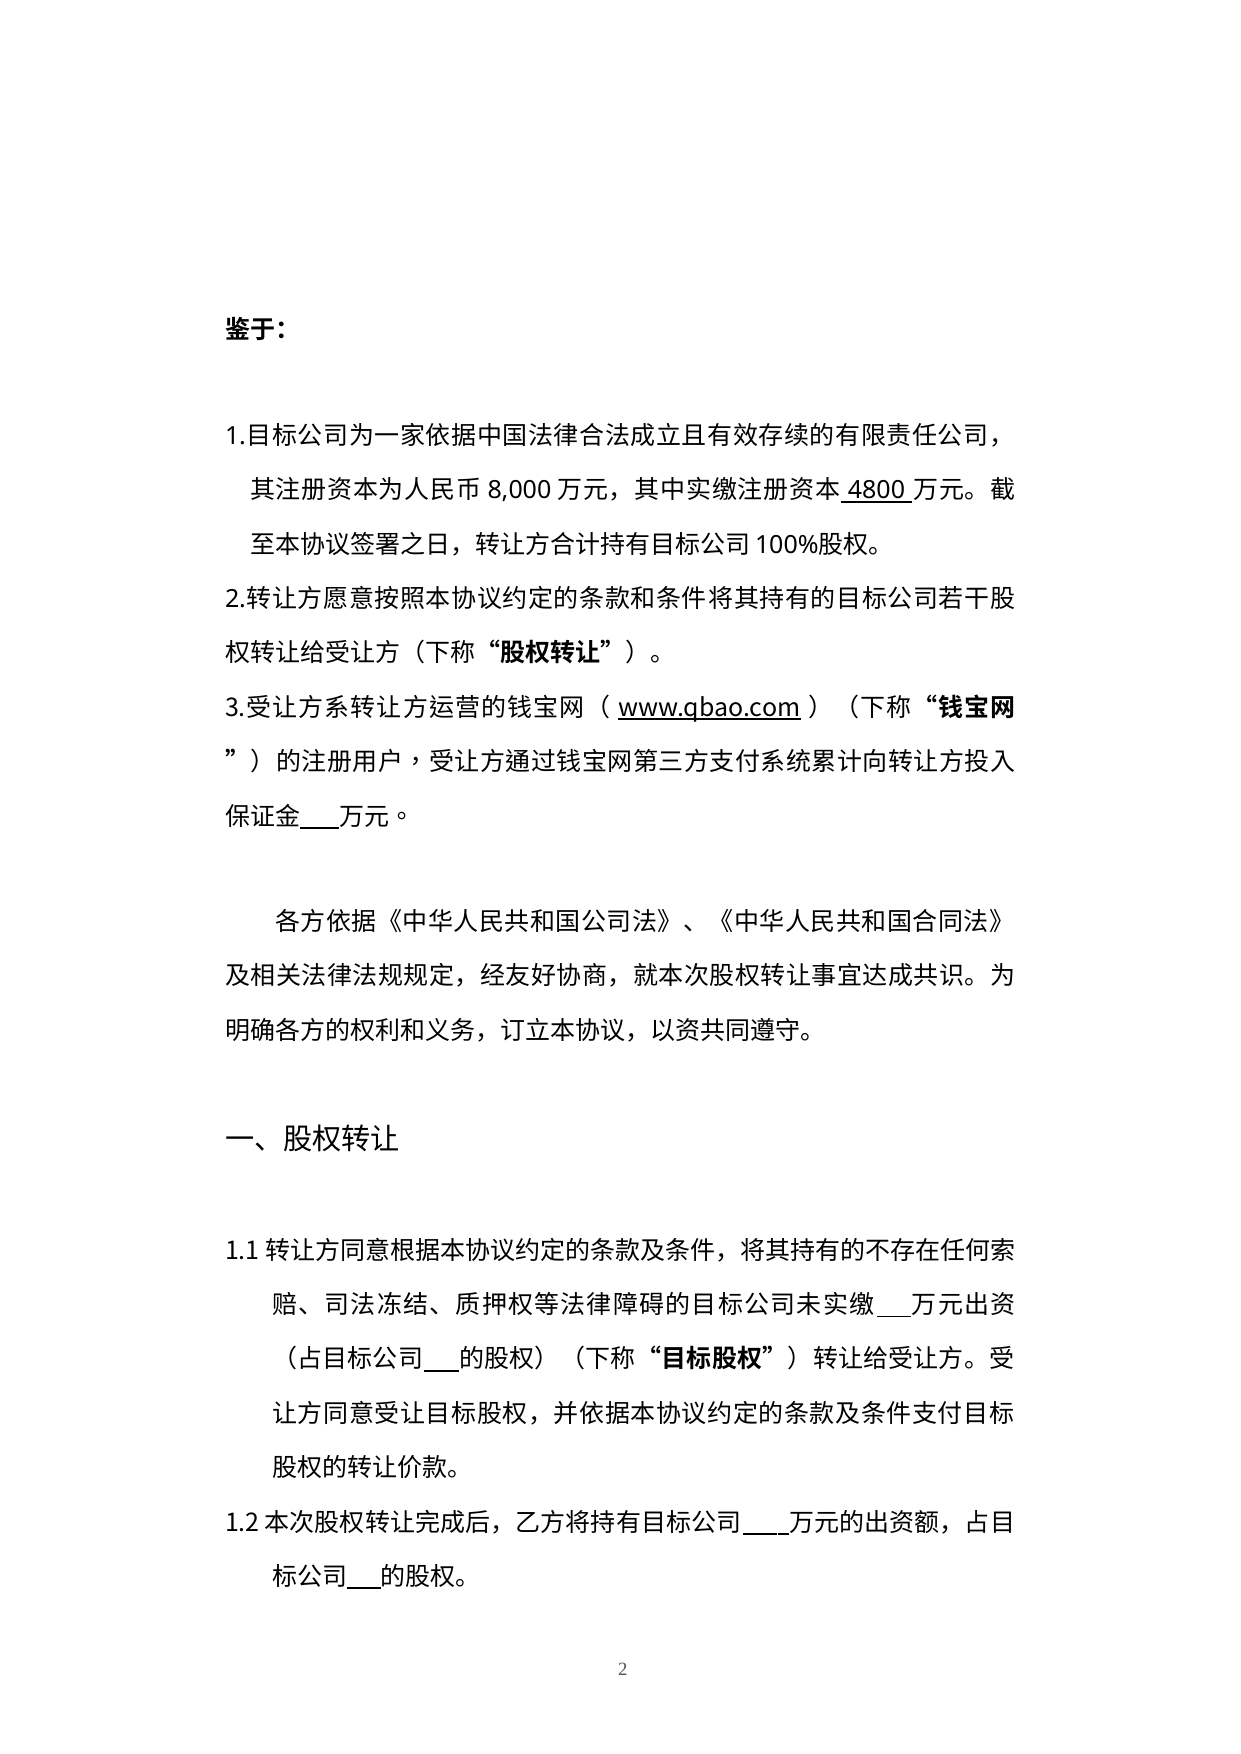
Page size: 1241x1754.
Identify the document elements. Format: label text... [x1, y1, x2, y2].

text 1.目标公司为一家依据中国法律合法成立且有效存续的有限责任公司，其注册资本为人民币8,000万元，其中实缴注册资本 4800 万元。截至本协议签署之日，转让方合计持有目标公司100%股权。 [225, 415, 1016, 560]
text 一、股权转让 [225, 1116, 1016, 1158]
text 各方依据《中华人民共和国公司法》、《中华人民共和国合同法》及相关法律法规规定，经友好协商，就本次股权转让事宜达成共识。为明确各方的权利和义务，订立本协议，以资共同遵守。 [225, 901, 1016, 1046]
text 鉴于： [225, 310, 1016, 346]
text 2.转让方愿意按照本协议约定的条款和条件将其持有的目标公司若干股权转让给受让方（下称“股权转让”）。 [225, 578, 1016, 669]
text 1.1 转让方同意根据本协议约定的条款及条件，将其持有的不存在任何索赔、司法冻结、质押权等法律障碍的目标公司未实缴 万元出资（占目标公司 的股权）（下称“目标股权”）转让给受让方。受让方同意受让目标股权，并依据本协议约定的条款及条件支付目标股权的转让价款。 [225, 1230, 1016, 1484]
text 3.受让方系转让方运营的钱宝网（ www.qbao.com ）（下称“钱宝网”）的注册用户，受让方通过钱宝网第三方支付系统累计向转让方投入保证金 万元。 [225, 687, 1016, 832]
text 1.2本次股权转让完成后，乙方将持有目标公司 万元的出资额，占目标公司 的股权。 [225, 1502, 1016, 1593]
